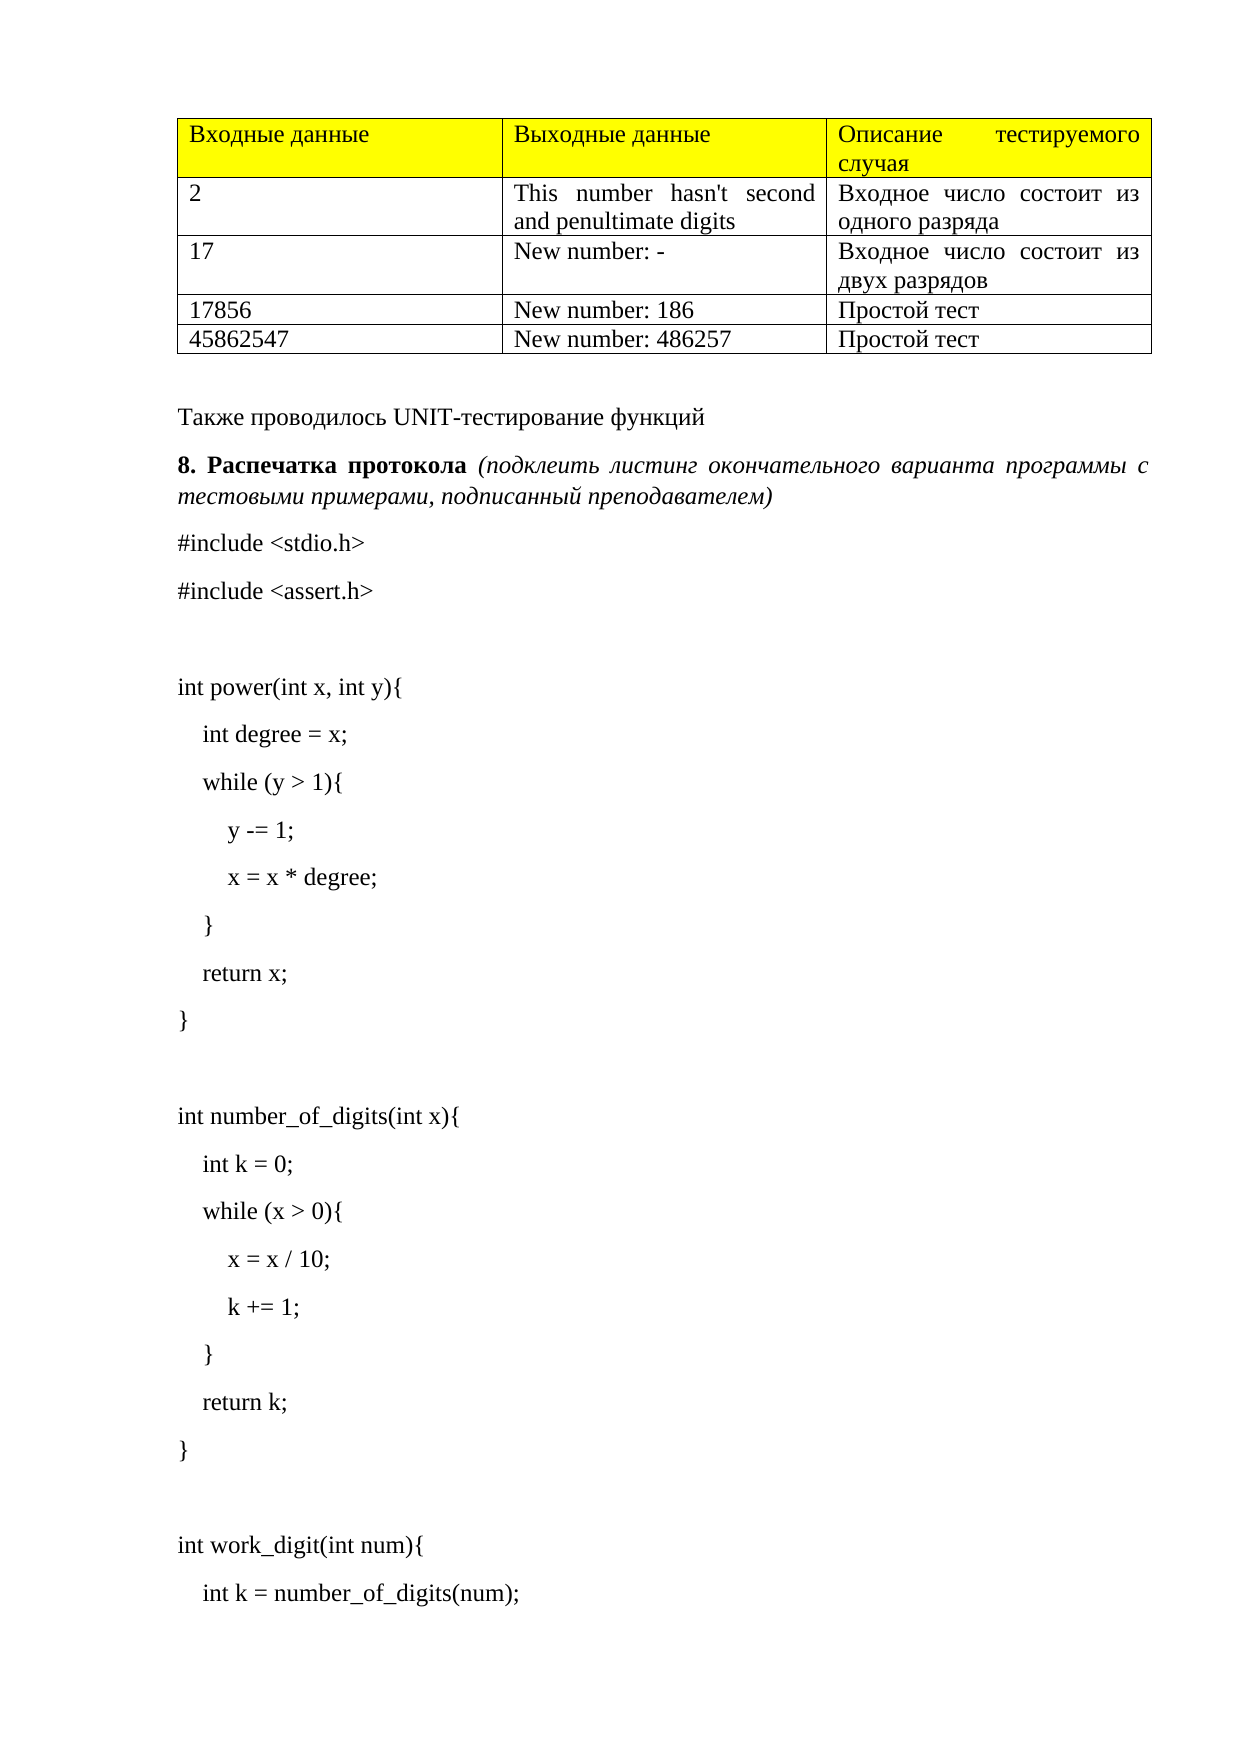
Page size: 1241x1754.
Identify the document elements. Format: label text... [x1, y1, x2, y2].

text int degree = x; [177, 719, 1152, 748]
table_cell Входное число состоит из двух разрядов [827, 236, 1151, 294]
table_cell 45862547 [178, 325, 502, 353]
text int work_digit(int num){ [177, 1530, 1152, 1559]
table_cell Простой тест [827, 325, 1151, 353]
table_cell New number: 486257 [503, 325, 826, 353]
text } [177, 1006, 1152, 1034]
text x = x * degree; [177, 862, 1152, 891]
table_cell This number hasn't second and penultimate digits [503, 178, 826, 235]
text int k = number_of_digits(num); [177, 1578, 1152, 1607]
table_cell 2 [178, 178, 502, 235]
text y -= 1; [177, 815, 1152, 843]
table_header Описание тестируемого случая [827, 119, 1151, 177]
text } [177, 1435, 1152, 1464]
text k += 1; [177, 1292, 1152, 1321]
table_cell 17 [178, 236, 502, 294]
text while (x > 0){ [177, 1196, 1152, 1225]
text while (y > 1){ [177, 767, 1152, 796]
text return x; [177, 958, 1152, 987]
text #include <assert.h> [177, 576, 1152, 605]
table_cell New number: - [503, 236, 826, 294]
table_header Входные данные [178, 119, 502, 177]
table_cell Простой тест [827, 295, 1151, 323]
table_cell 17856 [178, 295, 502, 323]
text return k; [177, 1387, 1152, 1416]
text x = x / 10; [177, 1244, 1152, 1273]
text int k = 0; [177, 1149, 1152, 1177]
table_header Выходные данные [503, 119, 826, 177]
text #include <stdio.h> [177, 528, 1152, 557]
table_cell Входное число состоит из одного разряда [827, 178, 1151, 235]
text } [177, 910, 1152, 939]
text } [177, 1339, 1152, 1368]
text Также проводилось UNIT-тестирование функций [177, 402, 1152, 431]
table_cell New number: 186 [503, 295, 826, 323]
text 8. Распечатка протокола (подклеить листинг окончательного варианта программы с тестовыми примерами, подписанный преподавателем) [177, 450, 1152, 509]
text int power(int x, int y){ [177, 672, 1152, 700]
text int number_of_digits(int x){ [177, 1101, 1152, 1130]
